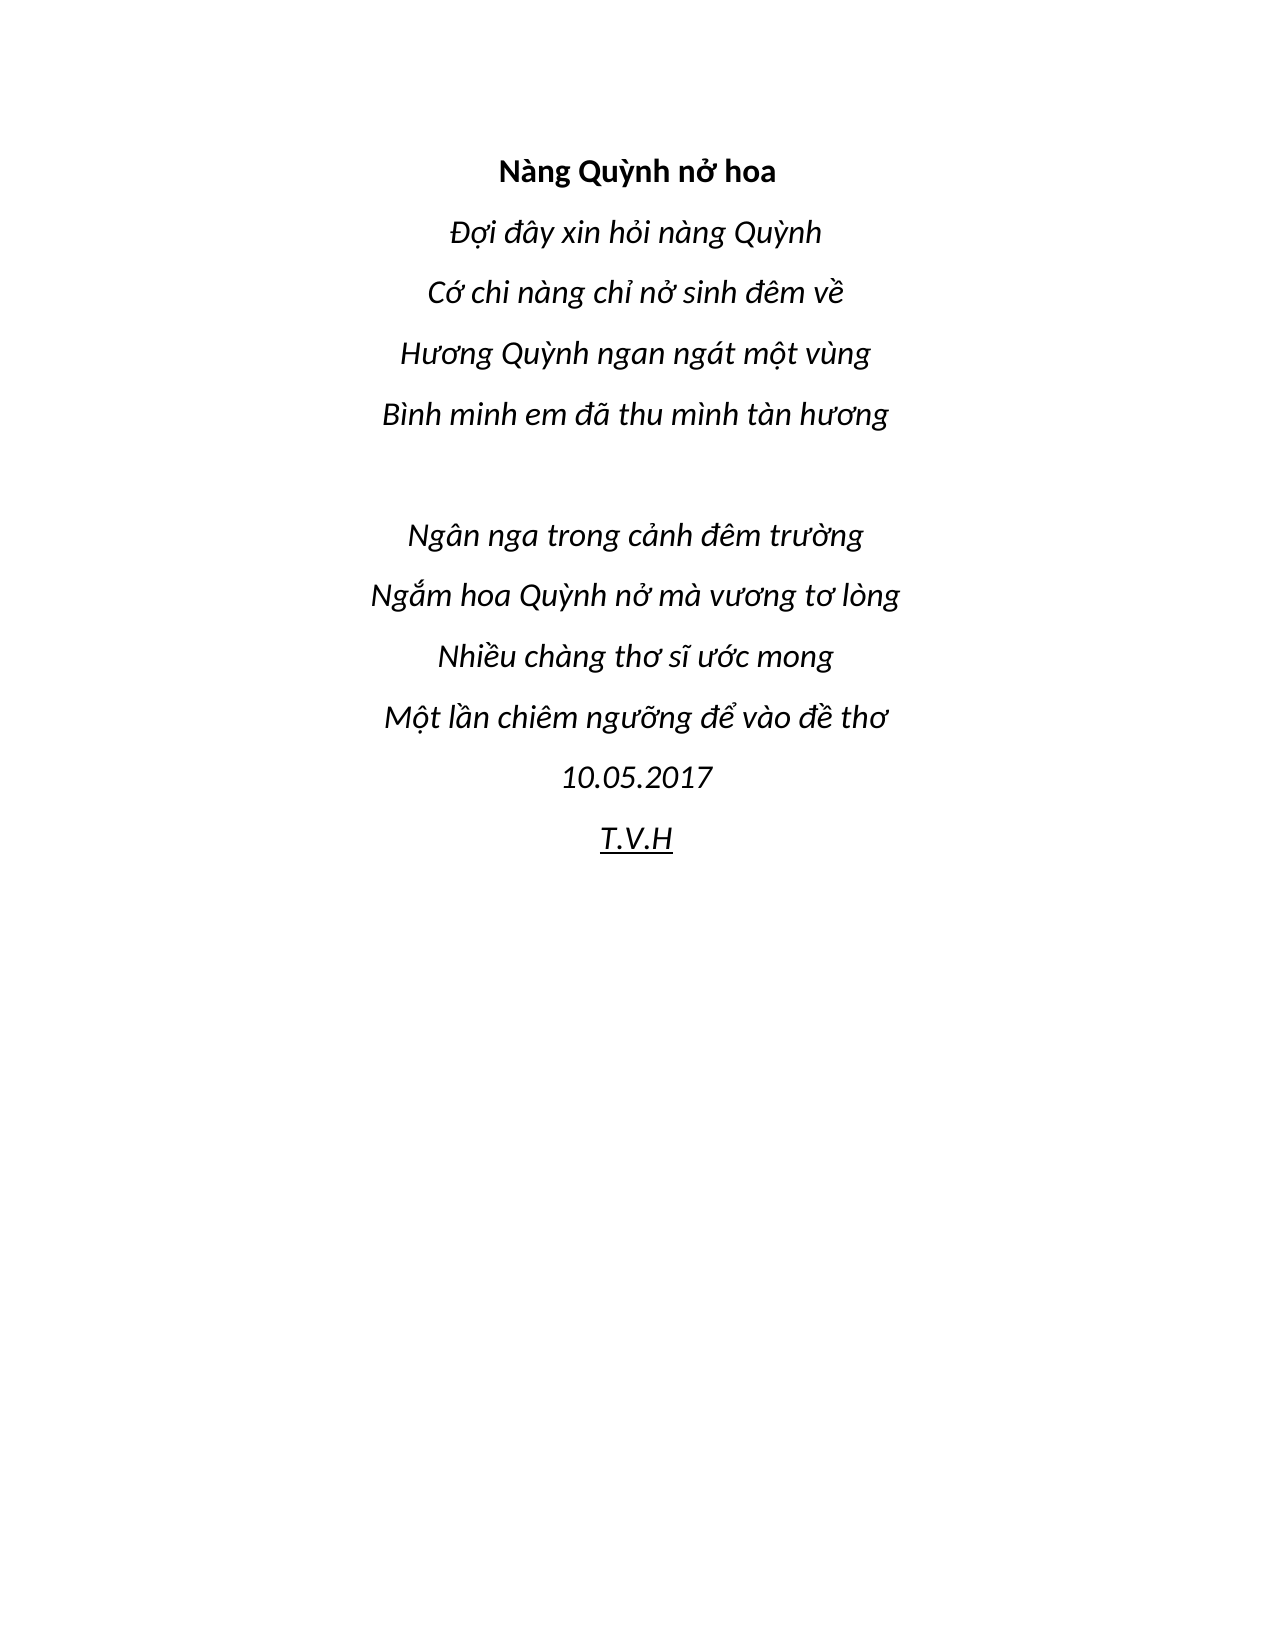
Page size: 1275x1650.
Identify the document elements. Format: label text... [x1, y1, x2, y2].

text Bình minh em đã thu mình tàn hương [150, 392, 1125, 433]
text T.V.H [150, 817, 1125, 858]
text Đợi đây xin hỏi nàng Quỳnh [150, 211, 1125, 251]
text Hương Quỳnh ngan ngát một vùng [150, 332, 1125, 373]
text Một lần chiêm ngưỡng để vào đề thơ [150, 696, 1125, 736]
text Ngân nga trong cảnh đêm trường [150, 514, 1125, 554]
text Nhiều chàng thơ sĩ ước mong [150, 635, 1125, 676]
text Ngắm hoa Quỳnh nở mà vương tơ lòng [150, 574, 1125, 615]
text Nàng Quỳnh nở hoa [150, 150, 1125, 191]
text Cớ chi nàng chỉ nở sinh đêm về [150, 271, 1125, 312]
text 10.05.2017 [150, 756, 1125, 797]
